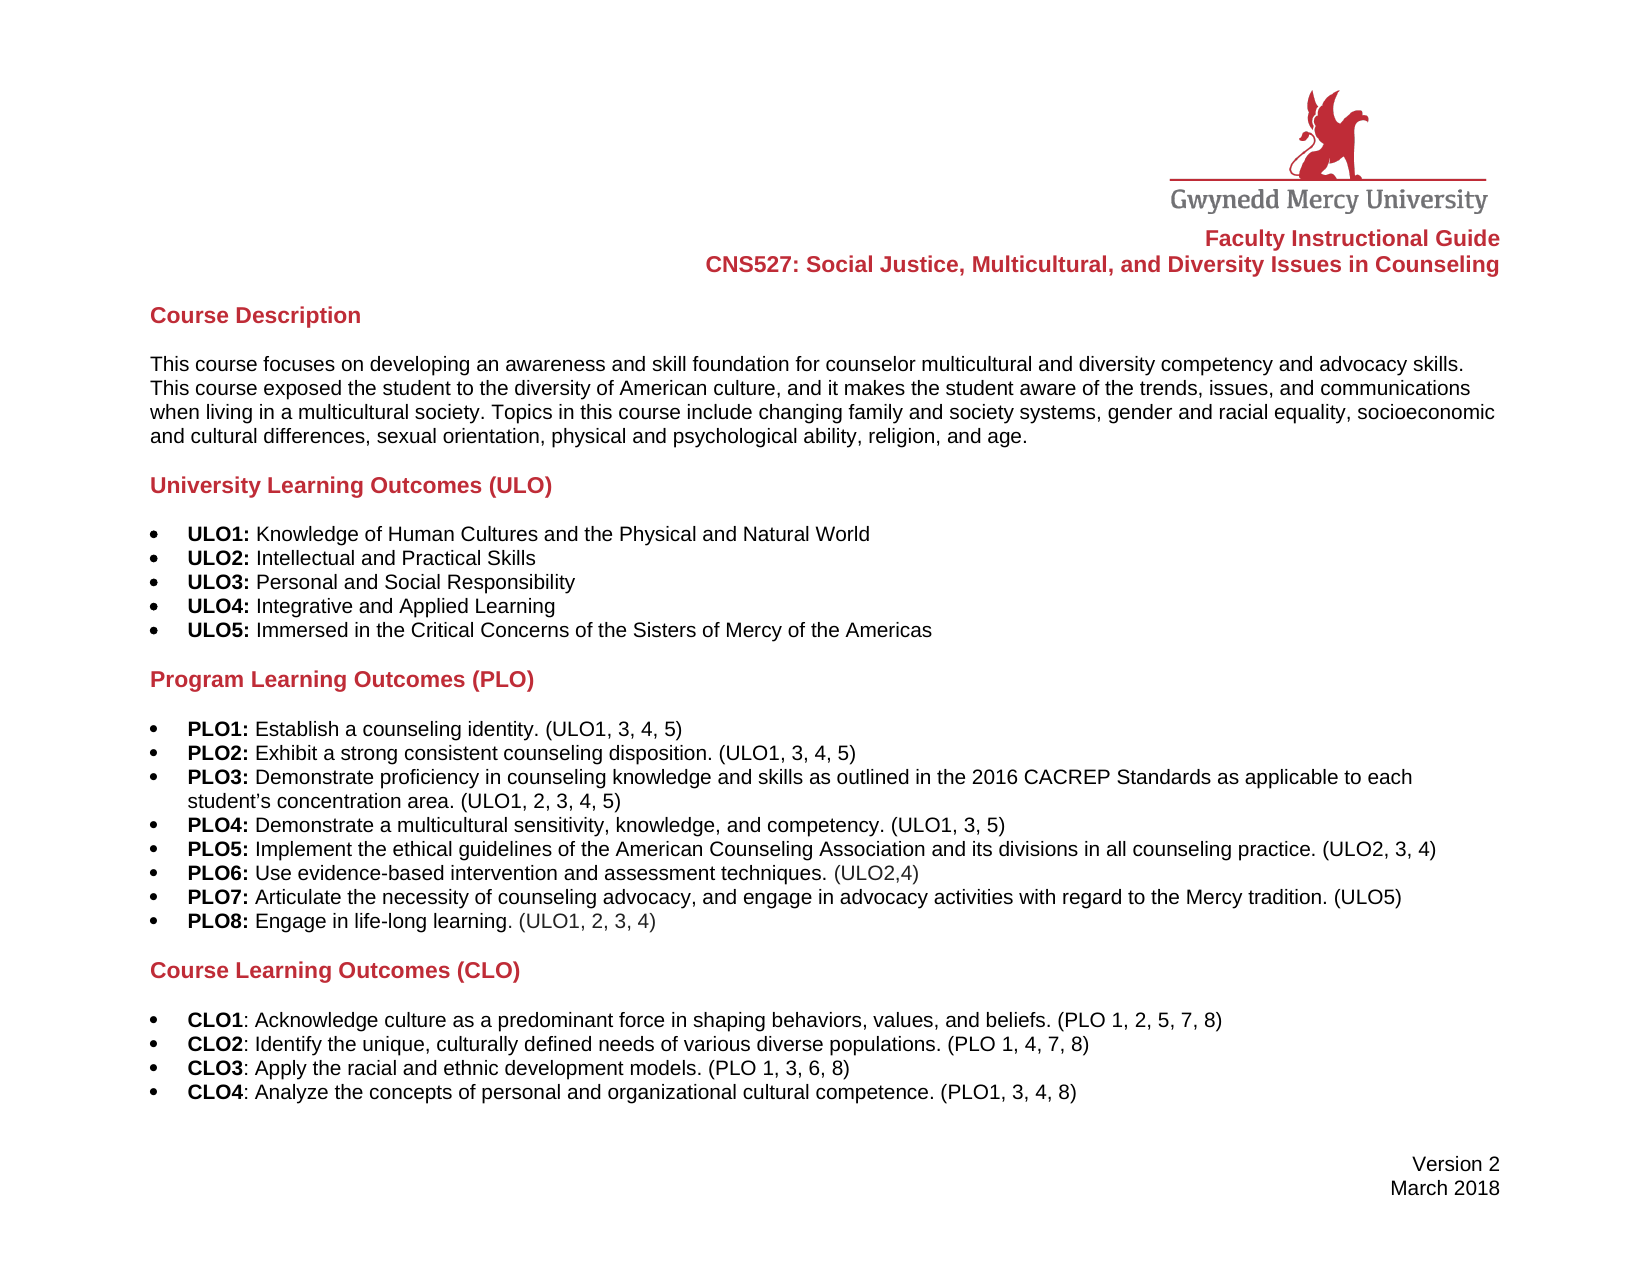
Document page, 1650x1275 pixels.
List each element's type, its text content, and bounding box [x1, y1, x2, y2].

subtitle University Learning Outcomes (ULO) [150, 472, 1500, 498]
text PLO8: Engage in life-long learning. (ULO1, 2, 3, 4) [150, 909, 1500, 933]
list CLO1: Acknowledge culture as a predominant force in shaping behaviors, values, and beliefs. (PLO 1, 2, 5, 7, 8) [150, 1007, 1500, 1031]
text ULO3: Personal and Social Responsibility [150, 570, 1500, 594]
subtitle Course Description [150, 302, 1500, 328]
list CLO3: Apply the racial and ethnic development models. (PLO 1, 3, 6, 8) [150, 1056, 1500, 1079]
text ULO2: Intellectual and Practical Skills [150, 546, 1500, 570]
text ULO5: Immersed in the Critical Concerns of the Sisters of Mercy of the Americas [150, 618, 1500, 642]
text PLO1: Establish a counseling identity. (ULO1, 3, 4, 5) [150, 717, 1500, 741]
subtitle Program Learning Outcomes (PLO) [150, 666, 1500, 693]
text This course focuses on developing an awareness and skill foundation for counselor multicultural and diversity competency and advocacy skills. This course exposed the student to the diversity of American culture, and it makes the student aware of the trends, issues, and communications when living in a multicultural society. Topics in this course include changing family and society systems, gender and racial equality, socioeconomic and cultural differences, sexual orientation, physical and psychological ability, religion, and age. [150, 352, 1500, 448]
text ULO1: Knowledge of Human Cultures and the Physical and Natural World [150, 522, 1500, 546]
text PLO3: Demonstrate proficiency in counseling knowledge and skills as outlined in the 2016 CACREP Standards as applicable to each student’s concentration area. (ULO1, 2, 3, 4, 5) [150, 765, 1500, 813]
text PLO2: Exhibit a strong consistent counseling disposition. (ULO1, 3, 4, 5) [150, 741, 1500, 765]
text ULO4: Integrative and Applied Learning [150, 594, 1500, 618]
text PLO4: Demonstrate a multicultural sensitivity, knowledge, and competency. (ULO1, 3, 5) [150, 813, 1500, 837]
picture [1155, 75, 1500, 225]
text PLO5: Implement the ethical guidelines of the American Counseling Association and its divisions in all counseling practice. (ULO2, 3, 4) [150, 837, 1500, 861]
list CLO2: Identify the unique, culturally defined needs of various diverse populations. (PLO 1, 4, 7, 8) [150, 1031, 1500, 1056]
text PLO6: Use evidence-based intervention and assessment techniques. (ULO2,4) [150, 861, 1500, 885]
text PLO7: Articulate the necessity of counseling advocacy, and engage in advocacy activities with regard to the Mercy tradition. (ULO5) [150, 885, 1500, 909]
list CLO4: Analyze the concepts of personal and organizational cultural competence. (PLO1, 3, 4, 8) [150, 1079, 1500, 1104]
subtitle Course Learning Outcomes (CLO) [150, 957, 1500, 983]
